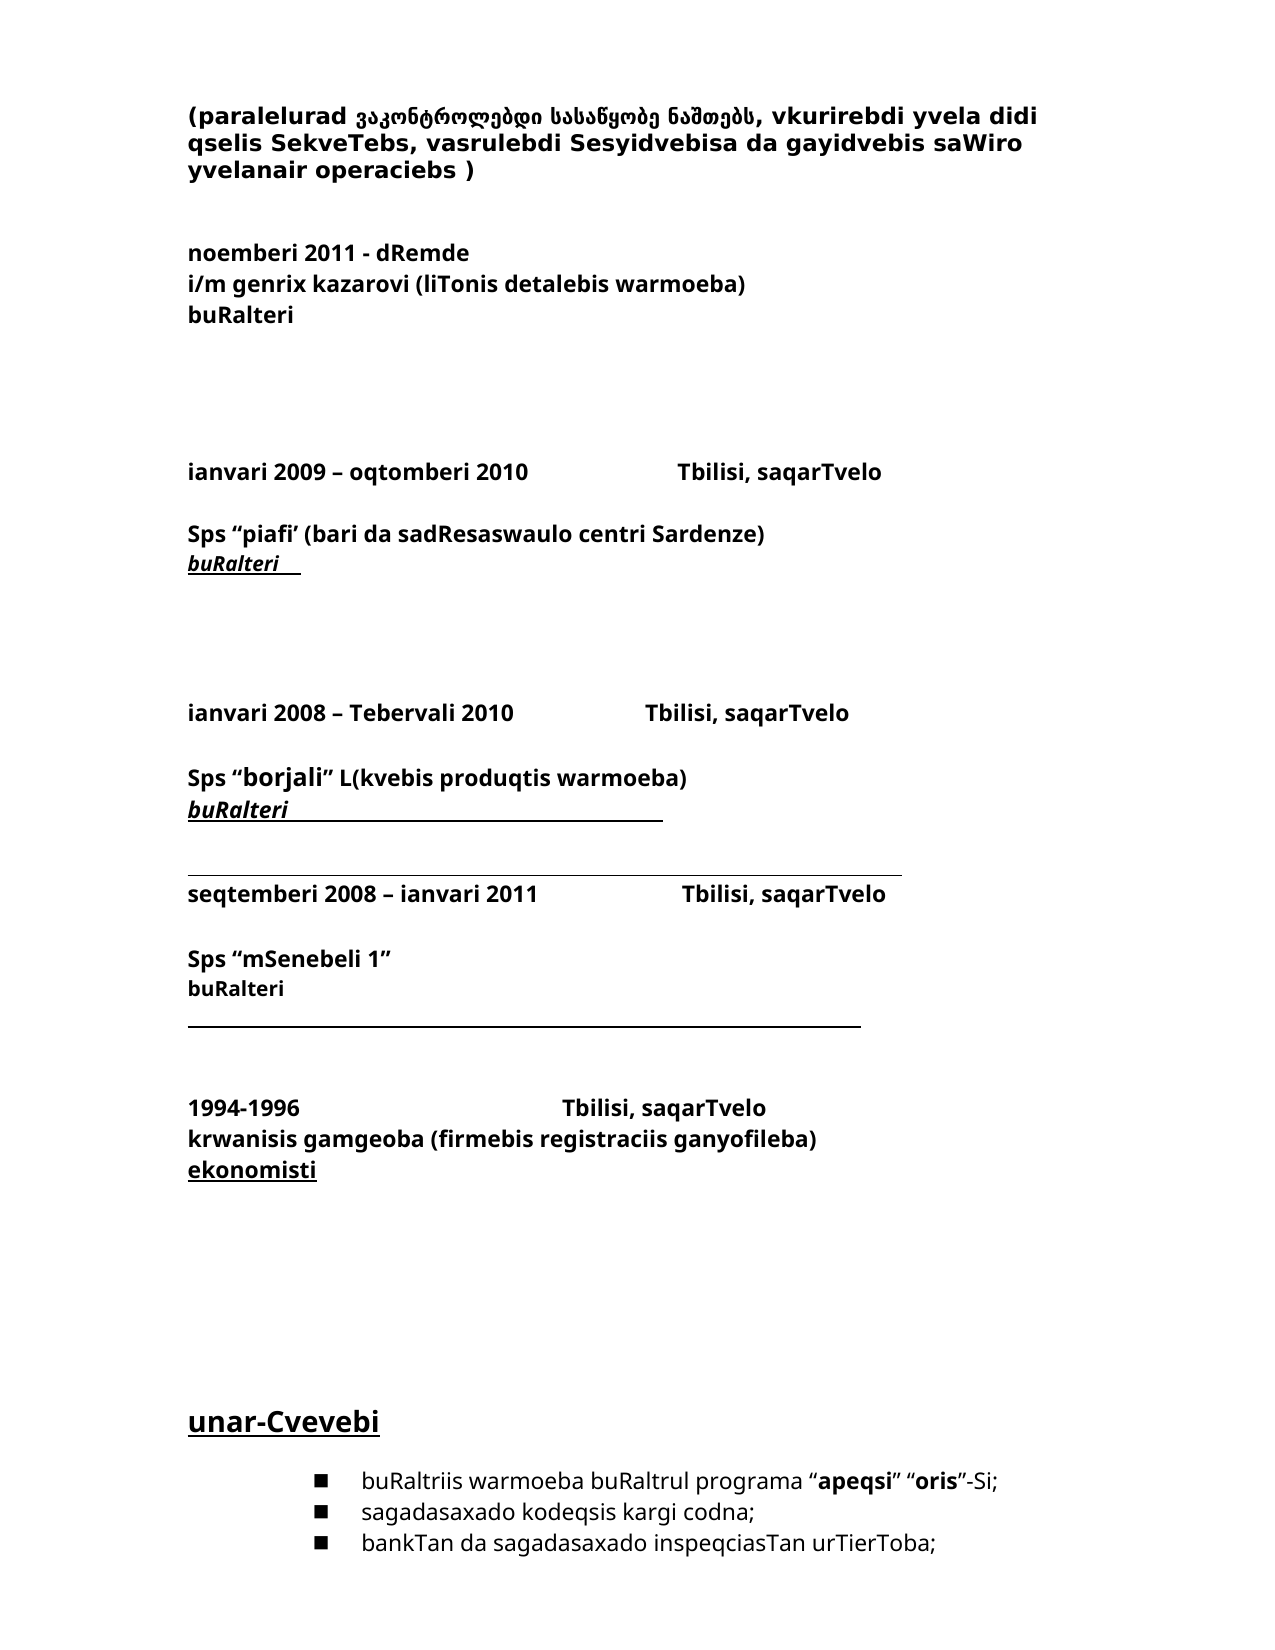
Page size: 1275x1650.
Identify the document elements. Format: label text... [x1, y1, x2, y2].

text i/m genrix kazarovi (liTonis detalebis warmoeba) [187, 268, 1087, 299]
text ianvari 2008 – Tebervali 2010 Tbilisi, saqarTvelo [187, 697, 1087, 728]
text Sps “piafi’ ( da sadResaswaulo centri Sardenze) [187, 518, 1087, 549]
text ekonomisti [187, 1154, 1087, 1185]
text Sps “mSenebeli 1” [187, 943, 1087, 974]
text krwanisis gamgeoba (firmebis registraciis ganyofileba) [187, 1123, 1087, 1154]
text buRalteri [187, 549, 1087, 578]
list bankTan da sagadasaxado inspeqciasTan urTierToba; [312, 1527, 1087, 1559]
subtitle buRalteri [187, 794, 1087, 825]
text 1994-1996 Tbilisi, saqarTvelo [187, 1091, 1087, 1123]
text ianvari 2009 – oqtomberi 2010 Tbilisi, saqarTvelo [187, 456, 1087, 487]
list buRaltriis warmoeba buRaltrul programa “apeqsi” “oris”-Si; [312, 1465, 1087, 1496]
text buRalteri [187, 299, 1087, 331]
text (paralelurad ვაკონტროლებდი სასაწყობე ნაშთებს, vkurirebdi yvela didi qselis SekveTebs, vasrulebdi Sesyidvebisa da gayidvebis saWiro yvelanair operaciebs ) [187, 103, 1087, 183]
text noemberi 2011 - dRemde [187, 237, 1087, 268]
text Sps “borjali” L(kvebis produqtis warmoeba) [187, 759, 1087, 794]
text buRalteri [187, 974, 1087, 1003]
list sagadasaxado kodeqsis kargi codna; [312, 1496, 1087, 1527]
text seqtemberi 2008 – ianvari 2011 Tbilisi, saqarTvelo [187, 878, 1087, 909]
text unar-Cvevebi [187, 1401, 1087, 1441]
